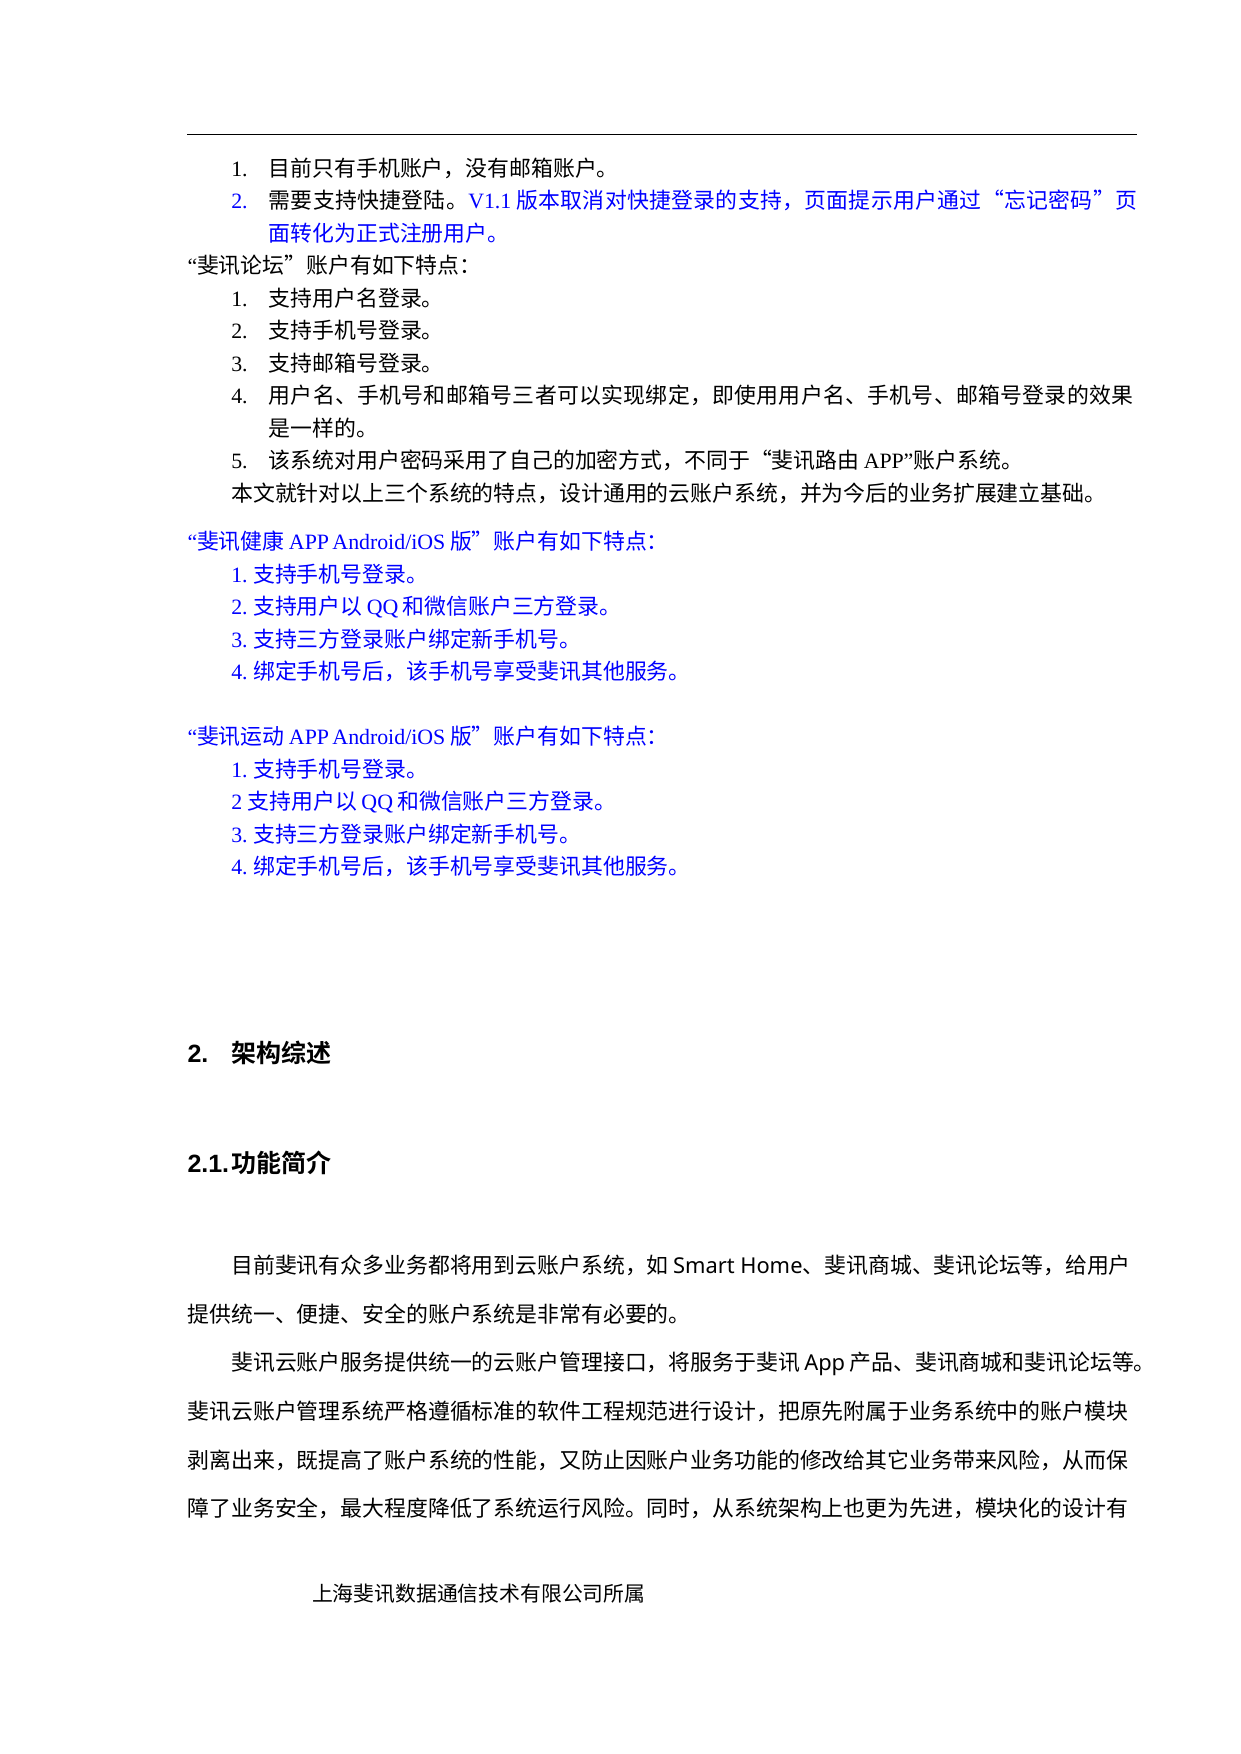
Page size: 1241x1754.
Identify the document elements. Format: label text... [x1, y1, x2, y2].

list 支持邮箱号登录。 [231, 346, 1137, 378]
subtitle 功能简介 [187, 1129, 1137, 1194]
list 该系统对用户密码采用了自己的加密方式，不同于“斐讯路由APP”账户系统。 [231, 443, 1137, 476]
list 目前只有手机账户，没有邮箱账户。 [231, 151, 1137, 183]
text “斐讯健康APP Android/iOS版”账户有如下特点： [187, 524, 1137, 556]
list 绑定手机号后，该手机号享受斐讯其他服务。 [187, 849, 1137, 881]
list 支持手机号登录。 [187, 556, 1137, 589]
list 支持三方登录账户绑定新手机号。 [187, 621, 1137, 654]
list 支持用户以QQ和微信账户三方登录。 [187, 589, 1137, 621]
list 支持用户名登录。 [231, 281, 1137, 313]
list 支持手机号登录。 [231, 313, 1137, 346]
list 绑定手机号后，该手机号享受斐讯其他服务。 [187, 654, 1137, 686]
list 用户名、手机号和邮箱号三者可以实现绑定，即使用用户名、手机号、邮箱号登录的效果是一样的。 [231, 378, 1137, 443]
text 目前斐讯有众多业务都将用到云账户系统，如Smart Home、斐讯商城、斐讯论坛等，给用户提供统一、便捷、安全的账户系统是非常有必要的。 [187, 1248, 1137, 1329]
text 1. 支持手机号登录。 [187, 751, 1137, 784]
list 需要支持快捷登陆。V1.1版本取消对快捷登录的支持，页面提示用户通过“忘记密码”页面转化为正式注册用户。 [231, 183, 1137, 248]
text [187, 1345, 1137, 1523]
text 本文就针对以上三个系统的特点，设计通用的云账户系统，并为今后的业务扩展建立基础。 [187, 476, 1137, 508]
text “斐讯论坛”账户有如下特点： [187, 248, 1137, 281]
text “斐讯运动APP Android/iOS版”账户有如下特点： [187, 719, 1137, 751]
list 2 支持用户以QQ和微信账户三方登录。 [187, 784, 1137, 816]
subtitle 架构综述 [187, 1019, 1137, 1084]
list 支持三方登录账户绑定新手机号。 [187, 816, 1137, 849]
